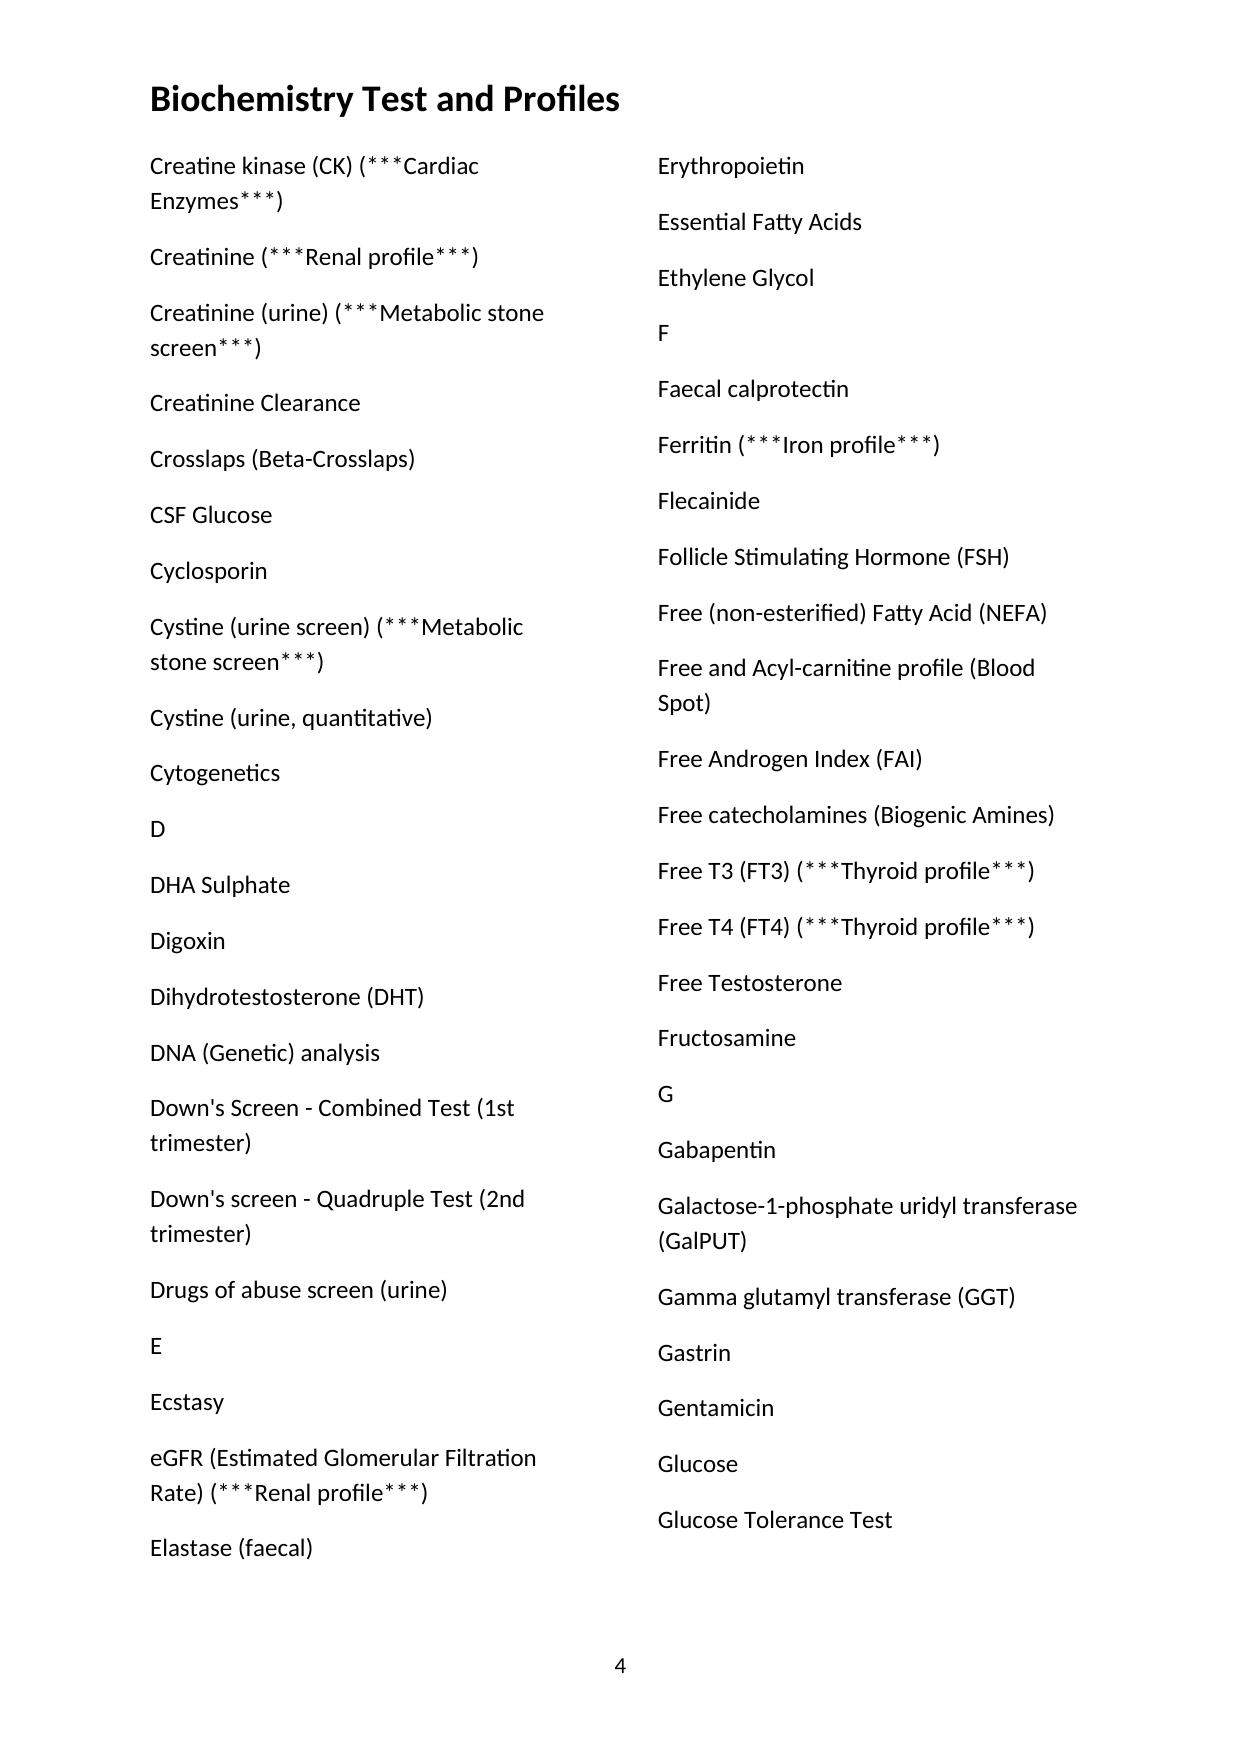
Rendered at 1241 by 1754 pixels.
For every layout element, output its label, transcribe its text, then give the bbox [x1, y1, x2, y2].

text CSF Glucose [150, 499, 583, 530]
text Gastrin [658, 1337, 1090, 1367]
text Cytogenetics [150, 757, 583, 788]
text Cystine (urine, quantitative) [150, 702, 583, 732]
text eGFR (Estimated Glomerular Filtration Rate) (***Renal profile***) [150, 1442, 583, 1507]
text Ecstasy [150, 1386, 583, 1416]
text Free T4 (FT4) (***Thyroid profile***) [658, 911, 1090, 941]
text DHA Sulphate [150, 869, 583, 900]
text Free Androgen Index (FAI) [658, 743, 1090, 774]
text DNA (Genetic) analysis [150, 1037, 583, 1067]
text Down's Screen - Combined Test (1st trimester) [150, 1092, 583, 1158]
text Free (non-esterified) Fatty Acid (NEFA) [658, 597, 1090, 627]
text Follicle Stimulating Hormone (FSH) [658, 541, 1090, 571]
text Crosslaps (Beta-Crosslaps) [150, 443, 583, 474]
text Digoxin [150, 925, 583, 956]
text Down's screen - Quadruple Test (2nd trimester) [150, 1183, 583, 1249]
text Dihydrotestosterone (DHT) [150, 981, 583, 1011]
text Elastase (faecal) [150, 1532, 583, 1563]
text Glucose [658, 1448, 1090, 1479]
text Creatinine Clearance [150, 387, 583, 418]
text Free T3 (FT3) (***Thyroid profile***) [658, 855, 1090, 886]
text Free catecholamines (Biogenic Amines) [658, 799, 1090, 830]
text Ethylene Glycol [658, 262, 1090, 292]
text Creatine kinase (CK) (***Cardiac Enzymes***) [150, 150, 583, 216]
text Glucose Tolerance Test [658, 1504, 1090, 1535]
text Ferritin (***Iron profile***) [658, 429, 1090, 460]
text Erythropoietin [658, 150, 1090, 181]
text D [150, 813, 583, 844]
text Free Testosterone [658, 967, 1090, 997]
text Fructosamine [658, 1022, 1090, 1053]
text G [658, 1078, 1090, 1109]
text Gabapentin [658, 1134, 1090, 1165]
text Gamma glutamyl transferase (GGT) [658, 1281, 1090, 1311]
text Free and Acyl-carnitine profile (Blood Spot) [658, 652, 1090, 718]
text Creatinine (urine) (***Metabolic stone screen***) [150, 297, 583, 362]
text Drugs of abuse screen (urine) [150, 1274, 583, 1305]
text Flecainide [658, 485, 1090, 516]
text Faecal calprotectin [658, 373, 1090, 404]
text Gentamicin [658, 1392, 1090, 1423]
text Essential Fatty Acids [658, 206, 1090, 236]
text Cystine (urine screen) (***Metabolic stone screen***) [150, 611, 583, 676]
text Galactose-1-phosphate uridyl transferase (GalPUT) [658, 1190, 1090, 1256]
text Cyclosporin [150, 555, 583, 586]
text E [150, 1330, 583, 1361]
text Creatinine (***Renal profile***) [150, 241, 583, 271]
text F [658, 317, 1090, 348]
